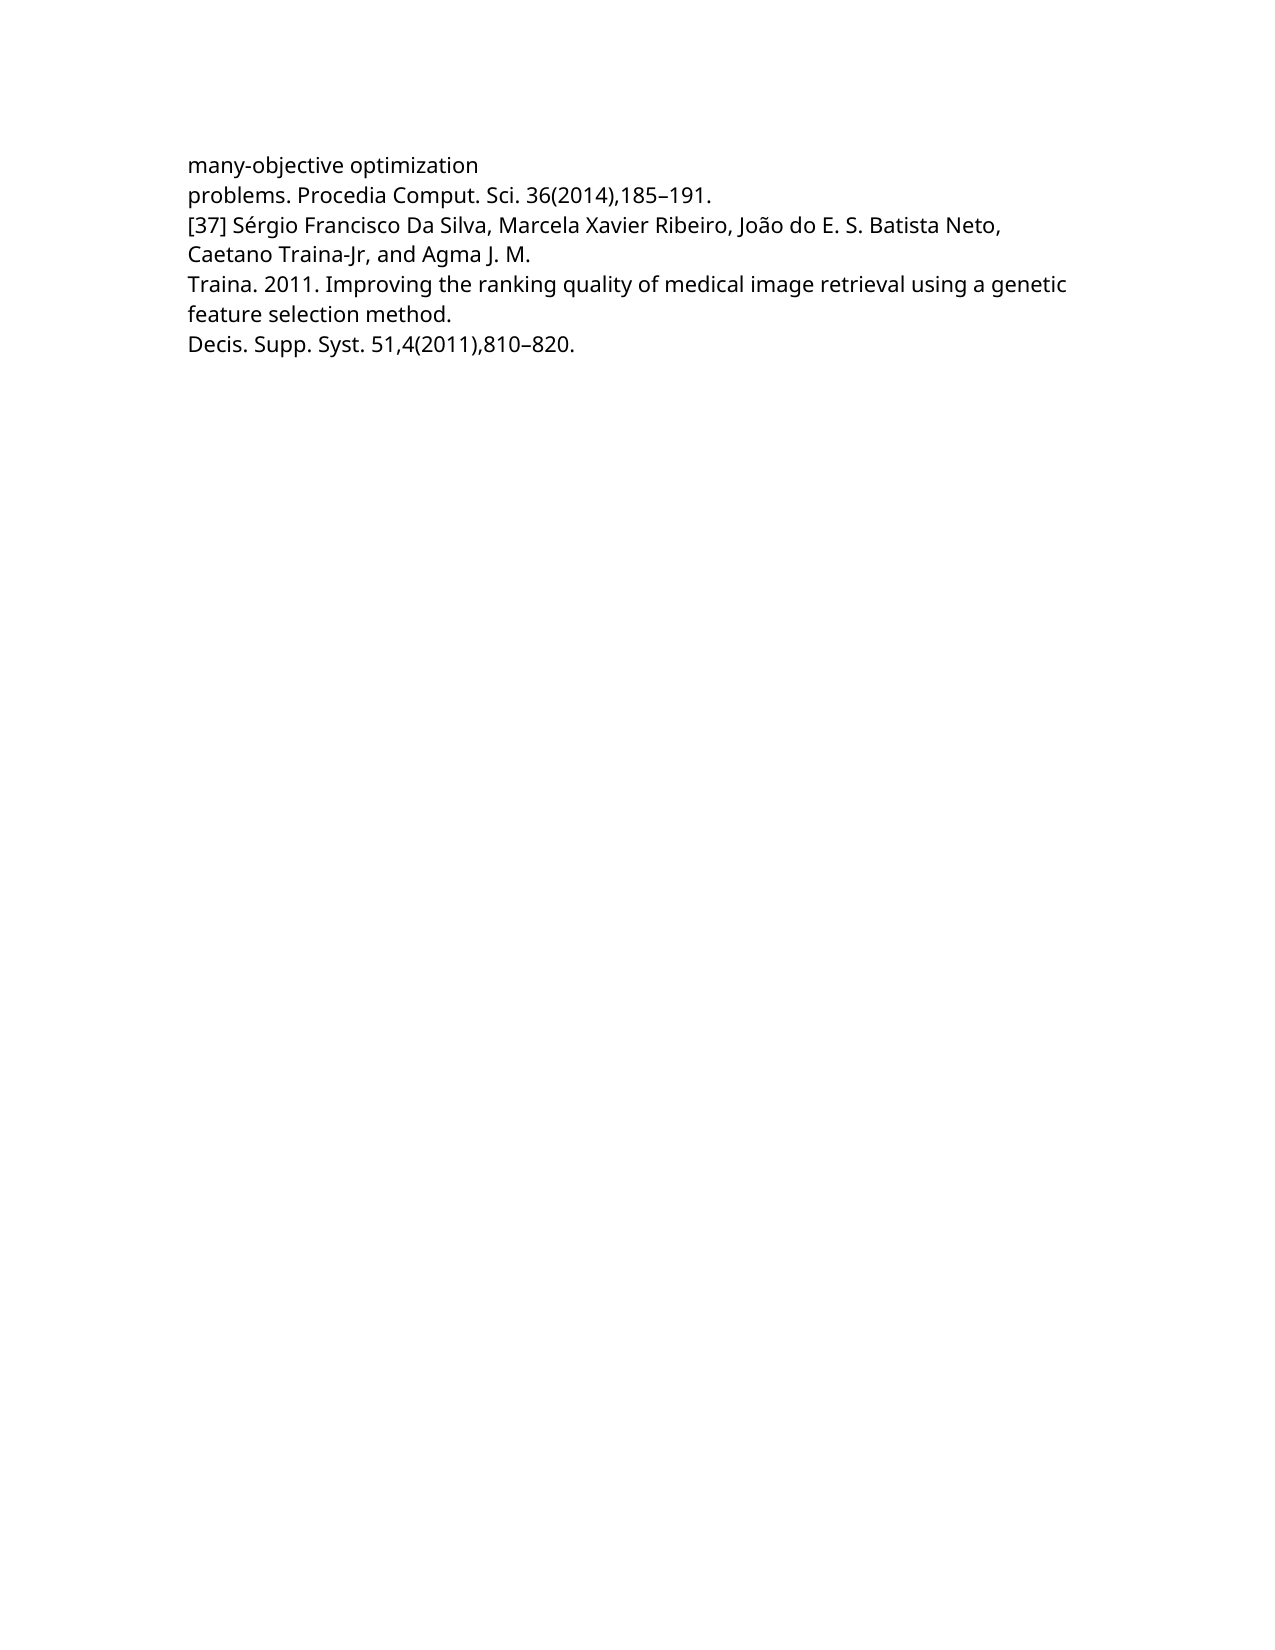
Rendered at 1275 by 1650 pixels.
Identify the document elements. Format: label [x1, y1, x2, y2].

text [187, 150, 1087, 358]
